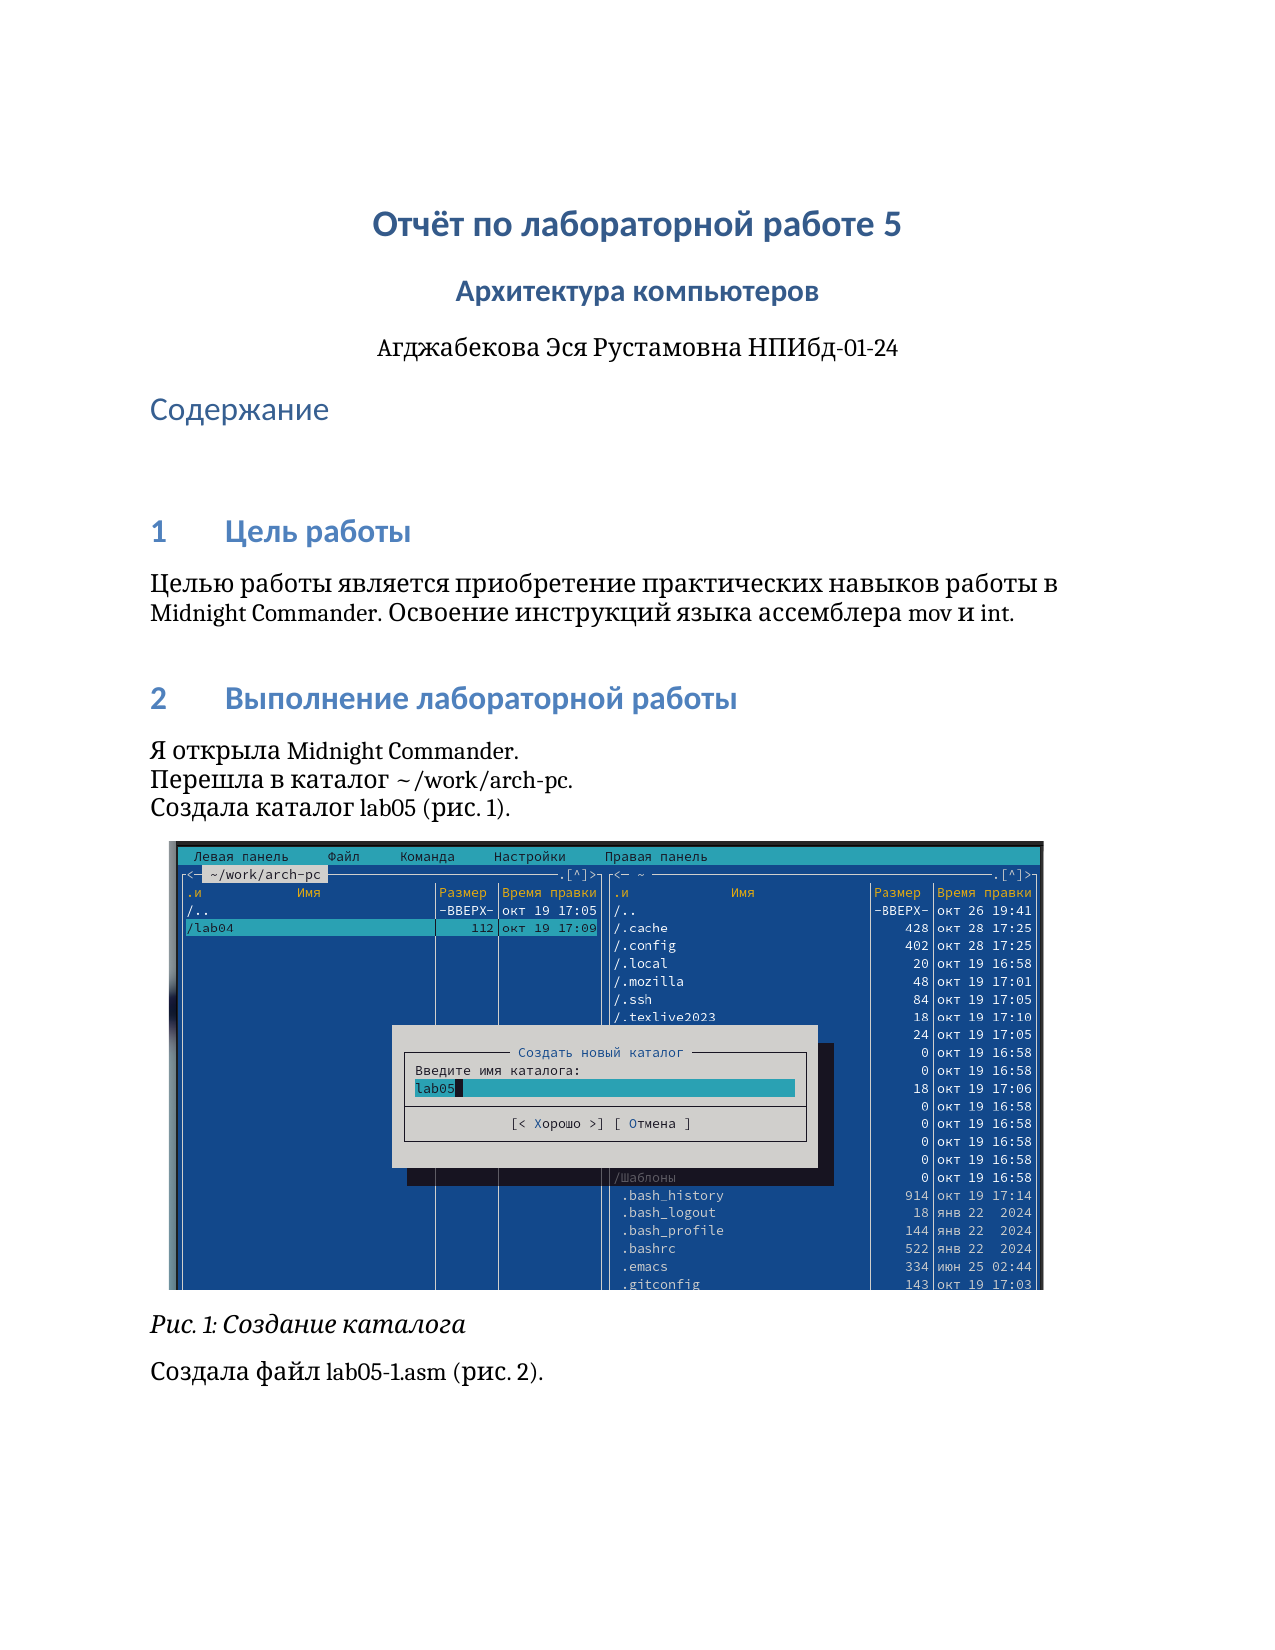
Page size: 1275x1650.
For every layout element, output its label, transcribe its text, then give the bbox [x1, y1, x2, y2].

text Я открыла Midnight Commander. Перешла в каталог ~/work/arch-pc. Создала каталог lab05 (рис. 1). [150, 737, 1125, 823]
text Рис. 1: Создание каталога [150, 1311, 1125, 1339]
text Создала файл lab05-1.asm (рис. 2). [150, 1358, 1125, 1387]
text Aгджабекова Эся Рустамовна НПИбд-01-24 [150, 334, 1125, 363]
title Отчёт по лабораторной работе 5 [150, 200, 1125, 246]
subtitle 1 Цель работы [150, 510, 1125, 551]
subtitle Архитектура компьютеров [150, 271, 1125, 309]
text Целью работы является приобретение практических навыков работы в Midnight Commander. Освоение инструкций языка ассемблера mov и int. [150, 570, 1125, 627]
subtitle 2 Выполнение лабораторной работы [150, 677, 1125, 718]
picture [168, 841, 1044, 1290]
